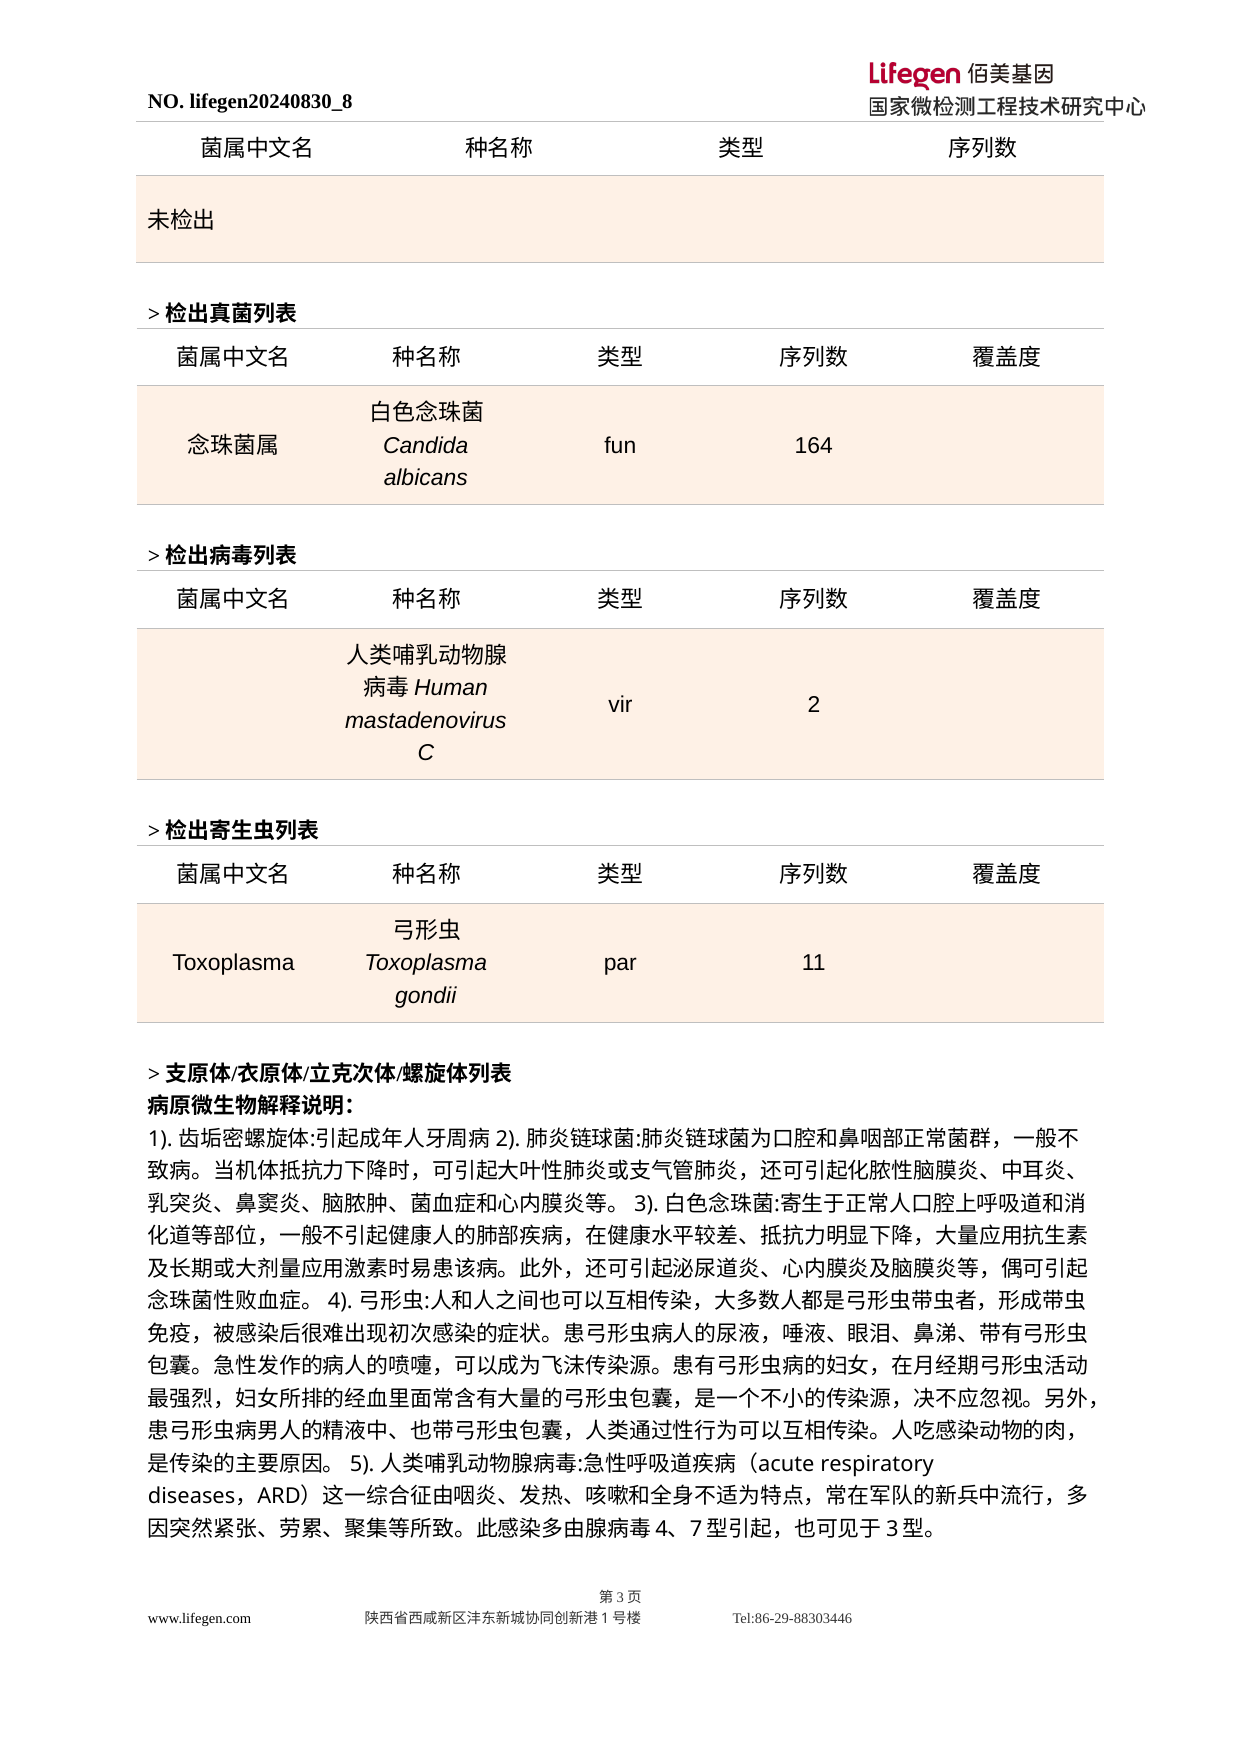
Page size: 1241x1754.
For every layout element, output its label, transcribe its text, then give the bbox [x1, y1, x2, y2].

table_header 序列数 [862, 122, 1104, 175]
picture [869, 62, 1146, 116]
table_cell 人类哺乳动物腺病毒Human mastadenovirus C [330, 629, 523, 779]
table_header 序列数 [717, 329, 910, 385]
table_header 覆盖度 [910, 846, 1104, 902]
text > 支原体/衣原体/立克次体/螺旋体列表 [148, 1055, 1092, 1088]
table_cell 11 [717, 904, 910, 1022]
table_cell Toxoplasma [137, 904, 330, 1022]
table_header 种名称 [330, 329, 523, 385]
table_header 序列数 [717, 571, 910, 627]
table_header 覆盖度 [910, 329, 1104, 385]
table_cell [910, 629, 1104, 779]
text > 检出真菌列表 [148, 295, 1092, 328]
table_cell [910, 904, 1104, 1022]
table_header 类型 [523, 571, 717, 627]
table_header 类型 [523, 846, 717, 902]
table_cell 弓形虫Toxoplasma gondii [330, 904, 523, 1022]
table_header 种名称 [330, 571, 523, 627]
table_cell par [523, 904, 717, 1022]
table_cell 白色念珠菌Candida albicans [330, 386, 523, 504]
table_header 菌属中文名 [137, 846, 330, 902]
table_header 类型 [523, 329, 717, 385]
table_cell 念珠菌属 [137, 386, 330, 504]
table_cell 164 [717, 386, 910, 504]
text > 检出寄生虫列表 [148, 813, 1092, 845]
table_cell fun [523, 386, 717, 504]
table_header 菌属中文名 [137, 571, 330, 627]
table_cell 2 [717, 629, 910, 779]
text 病原微生物解释说明： [148, 1088, 1092, 1120]
table_header 类型 [620, 122, 862, 175]
table_cell [910, 386, 1104, 504]
table_cell 未检出 [136, 176, 1104, 262]
table_header 覆盖度 [910, 571, 1104, 627]
table_cell vir [523, 629, 717, 779]
text > 检出病毒列表 [148, 538, 1092, 570]
table_header 种名称 [378, 122, 620, 175]
text 1). 齿垢密螺旋体:引起成年人牙周病 2). 肺炎链球菌:肺炎链球菌为口腔和鼻咽部正常菌群，一般不致病。当机体抵抗力下降时，可引起大叶性肺炎或支气管肺炎，还可引起化脓性脑膜炎、中耳炎、乳突炎、鼻窦炎、脑脓肿、菌血症和心内膜炎等。 3). 白色念珠菌:寄生于正常人口腔上呼吸道和消化道等部位，一般不引起健康人的肺部疾病，在健康水平较差、抵抗力明显下降，大量应用抗生素及长期或大剂量应用激素时易患该病。此外，还可引起泌尿道炎、心内膜炎及脑膜炎等，偶可引起念珠菌性败血症。 4). 弓形虫:人和人之间也可以互相传染，大多数人都是弓形虫带虫者，形成带虫免疫，被感染后很难出现初次感染的症状。患弓形虫病人的尿液，唾液、眼泪、鼻涕、带有弓形虫包囊。急性发作的病人的喷嚏，可以成为飞沫传染源。患有弓形虫病的妇女，在月经期弓形虫活动最强烈，妇女所排的经血里面常含有大量的弓形虫包囊，是一个不小的传染源，决不应忽视。另外，患弓形虫病男人的精液中、也带弓形虫包囊，人类通过性行为可以互相传染。人吃感染动物的肉，是传染的主要原因。 5). 人类哺乳动物腺病毒:急性呼吸道疾病（acute respiratory diseases，ARD）这一综合征由咽炎、发热、咳嗽和全身不适为特点，常在军队的新兵中流行，多因突然紧张、劳累、聚集等所致。此感染多由腺病毒4、7型引起，也可见于3型。 [148, 1120, 1092, 1543]
table_header 序列数 [717, 846, 910, 902]
table_header 菌属中文名 [137, 329, 330, 385]
table_header 菌属中文名 [136, 122, 378, 175]
table_header 种名称 [330, 846, 523, 902]
table_cell [137, 629, 330, 779]
